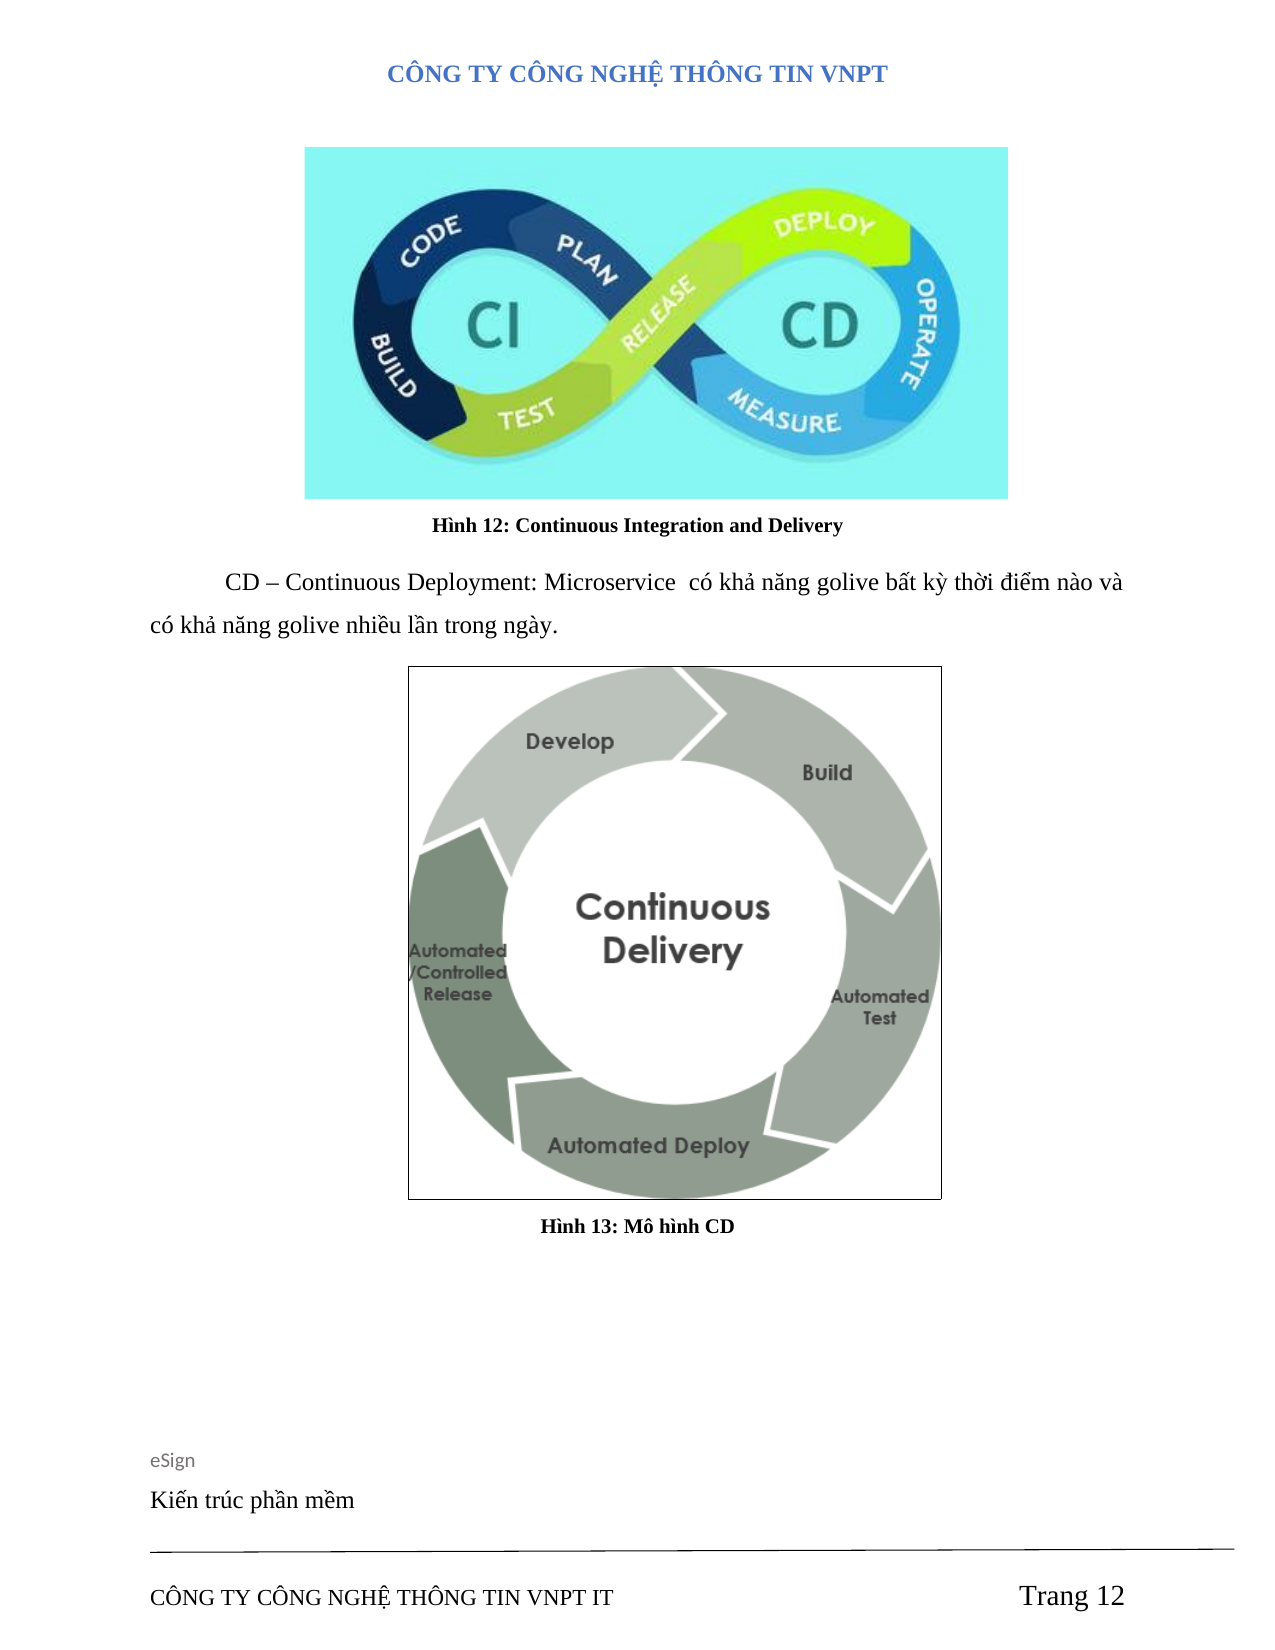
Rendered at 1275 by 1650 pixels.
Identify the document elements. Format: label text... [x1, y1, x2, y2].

picture [409, 667, 941, 1199]
text CD – Continuous Deployment: Microservice có khả năng golive bất kỳ thời điểm nào và có khả năng golive nhiều lần trong ngày. [150, 567, 1125, 639]
text Hình 13: Mô hình CD [150, 1214, 1125, 1238]
picture [304, 147, 1009, 499]
text Hình 12: Continuous Integration and Delivery [150, 513, 1125, 537]
